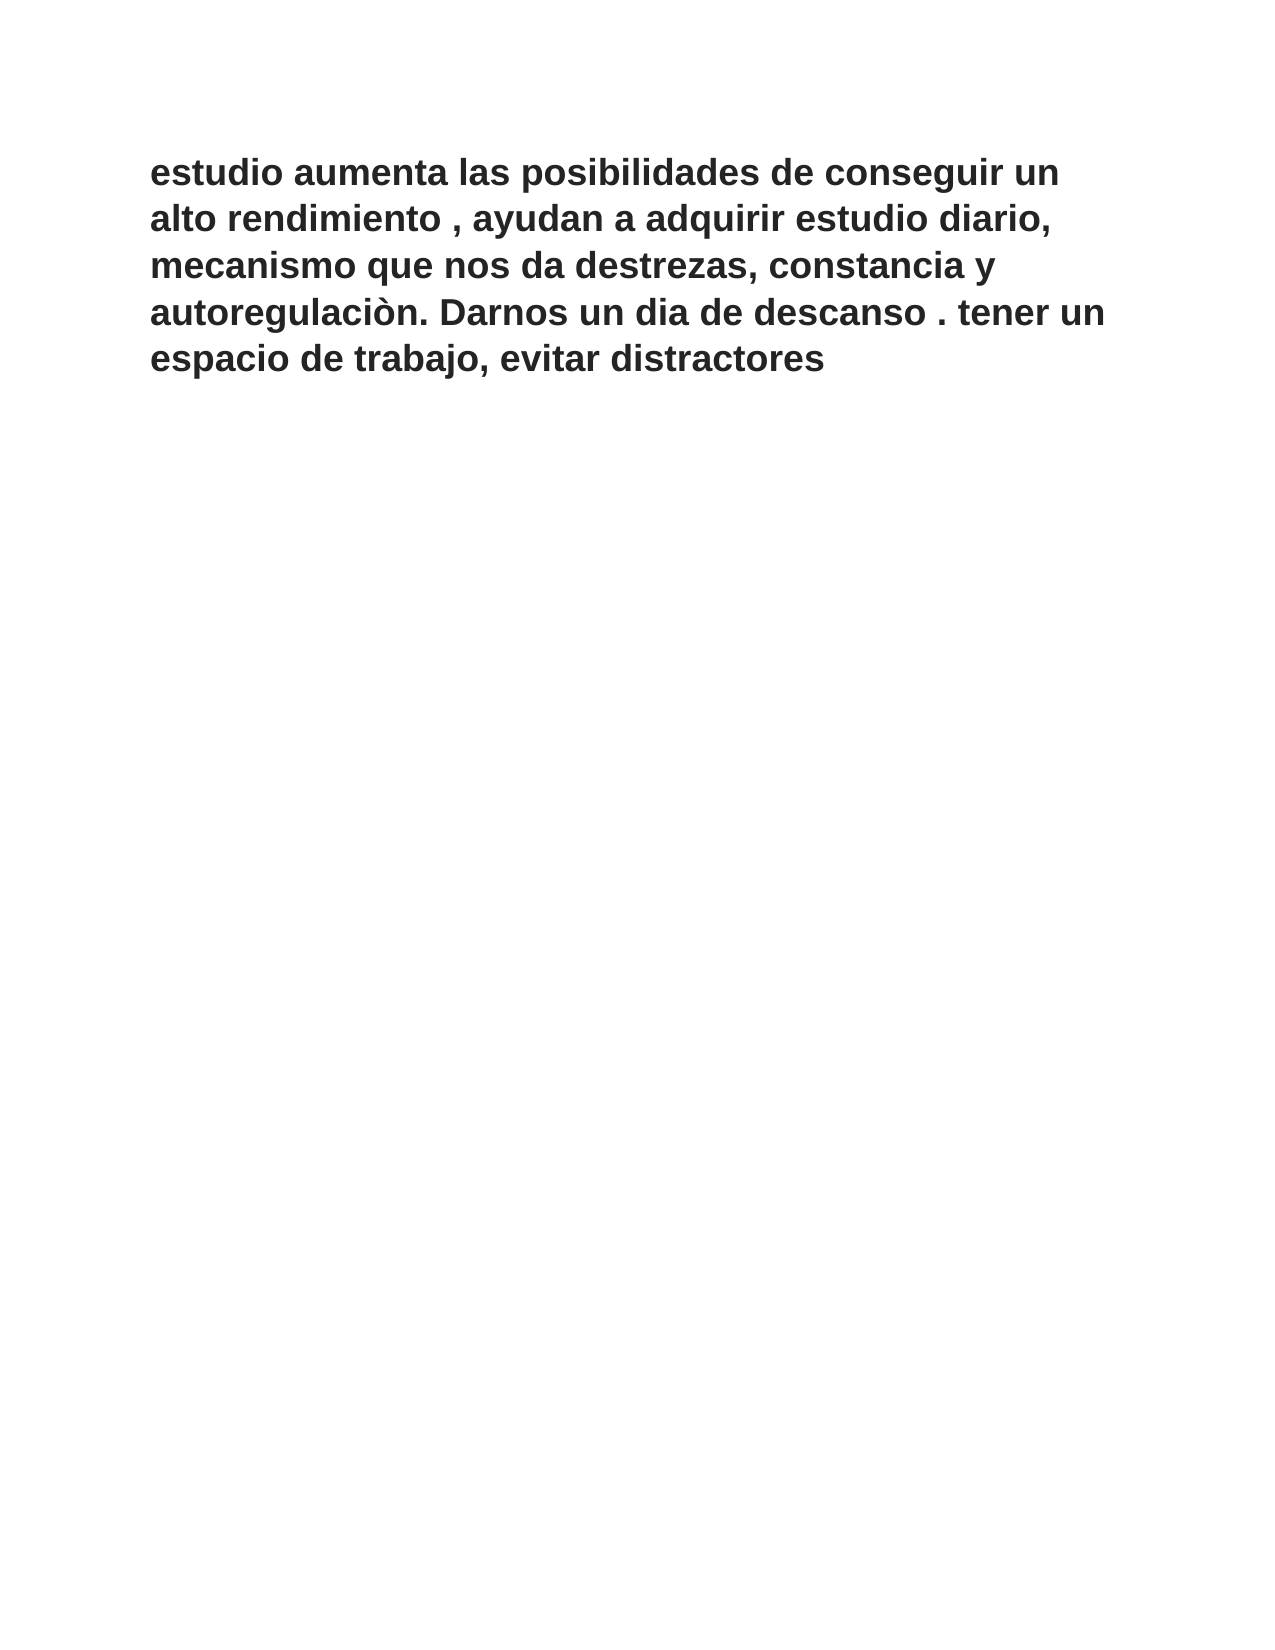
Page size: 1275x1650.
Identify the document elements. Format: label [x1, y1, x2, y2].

text [150, 150, 1125, 379]
